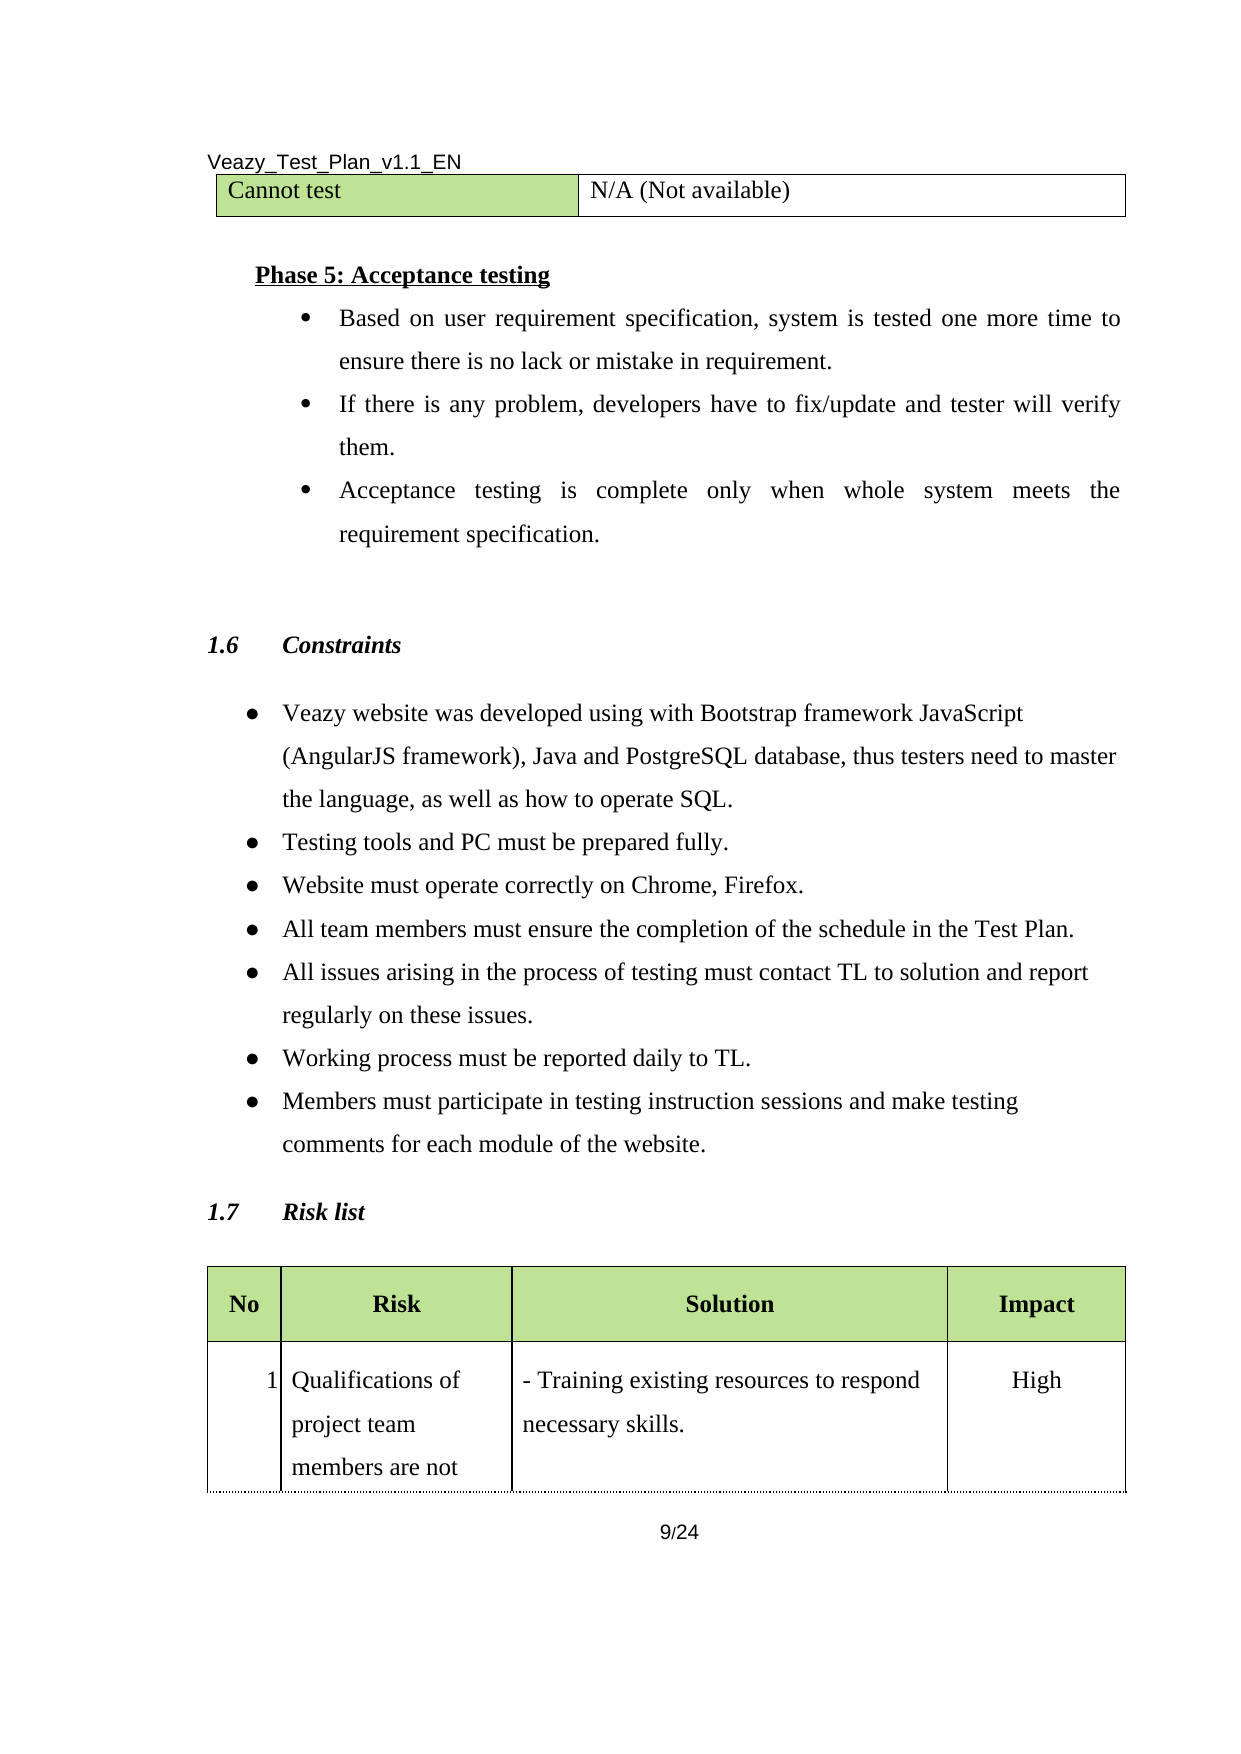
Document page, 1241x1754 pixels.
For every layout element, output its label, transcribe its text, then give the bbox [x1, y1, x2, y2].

table_cell Cannot test [217, 175, 578, 216]
list Testing tools and PC must be prepared fully. [244, 827, 1122, 856]
list All team members must ensure the completion of the schedule in the Test Plan. [244, 914, 1122, 942]
table_header Solution [513, 1267, 947, 1341]
table_cell 1 [208, 1342, 280, 1491]
table_header No [208, 1267, 280, 1341]
list Acceptance testing is complete only when whole system meets the requirement specification. [301, 476, 1122, 547]
table_header Impact [948, 1267, 1125, 1341]
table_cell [513, 1342, 947, 1491]
list Members must participate in testing instruction sessions and make testing comments for each module of the website. [244, 1086, 1122, 1158]
list If there is any problem, developers have to fix/update and tester will verify them. [301, 389, 1122, 461]
list All issues arising in the process of testing must contact TL to solution and report regularly on these issues. [244, 957, 1122, 1029]
subtitle Constraints [207, 630, 1122, 659]
list Veazy website was developed using with Bootstrap framework JavaScript (AngularJS framework), Java and PostgreSQL database, thus testers need to master the language, as well as how to operate SQL. [244, 698, 1122, 813]
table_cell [282, 1342, 511, 1491]
list Website must operate correctly on Chrome, Firefox. [244, 871, 1122, 899]
table_header Risk [282, 1267, 511, 1341]
subtitle Risk list [207, 1197, 1122, 1226]
list Based on user requirement specification, system is tested one more time to ensure there is no lack or mistake in requirement. [301, 303, 1122, 375]
text Phase 5: Acceptance testing [255, 260, 1122, 289]
table_cell High [948, 1342, 1125, 1491]
list Working process must be reported daily to TL. [244, 1043, 1122, 1072]
table_cell N/A (Not available) [579, 175, 1125, 216]
